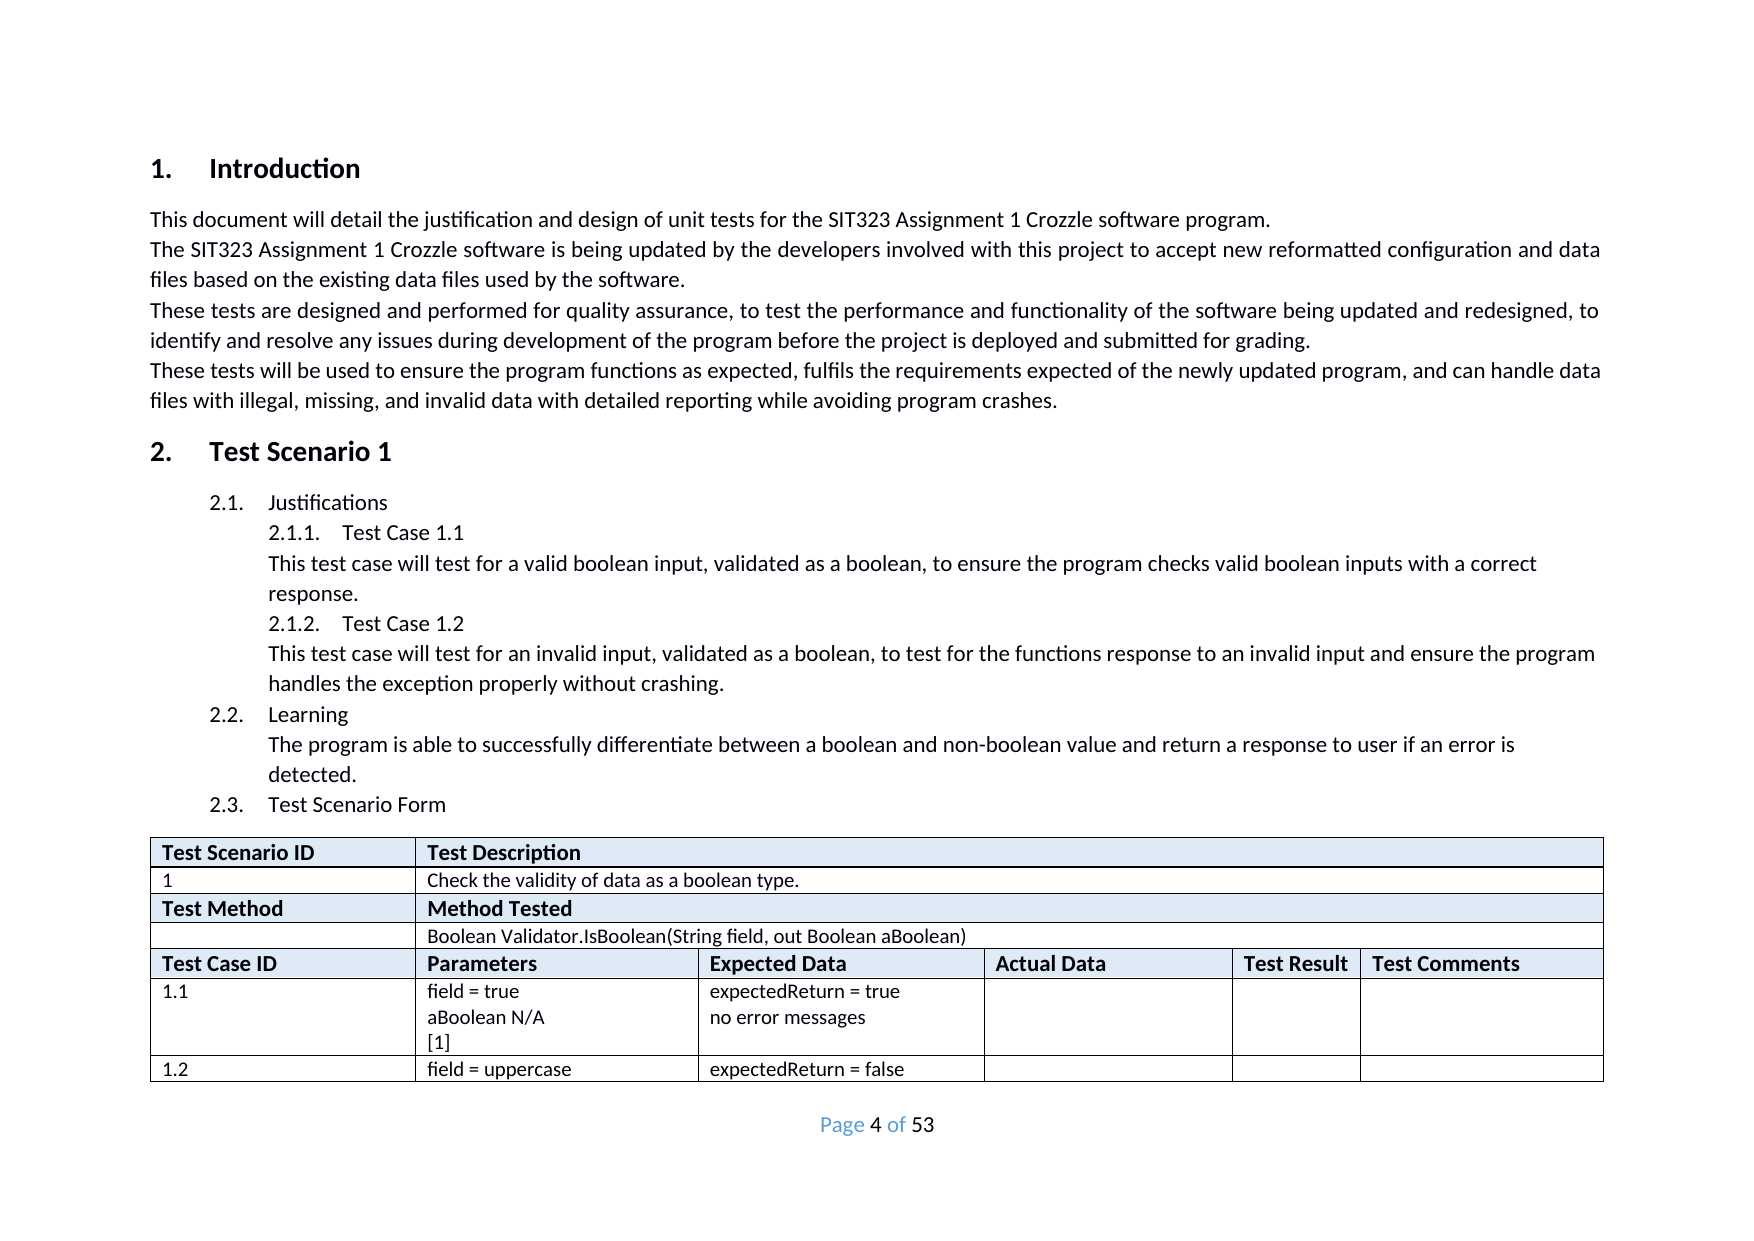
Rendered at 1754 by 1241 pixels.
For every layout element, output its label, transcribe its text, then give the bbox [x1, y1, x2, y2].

table_cell Parameters [416, 949, 698, 977]
list The SIT323 Assignment 1 Crozzle software is being updated by the developers involved with this project to accept new reformatted configuration and data files based on the existing data files used by the software. [150, 235, 1604, 293]
table_cell [151, 923, 415, 948]
subtitle Test Scenario 1 [150, 433, 1604, 469]
table_cell Test Case ID [151, 949, 415, 977]
table_header Test Description [416, 838, 1603, 866]
list Test Case 1.1 [268, 518, 1604, 547]
list This test case will test for a valid boolean input, validated as a boolean, to ensure the program checks valid boolean inputs with a correct response. [268, 549, 1604, 607]
table_cell expectedReturn = true no error messages [699, 979, 984, 1055]
list This test case will test for an invalid input, validated as a boolean, to test for the functions response to an invalid input and ensure the program handles the exception properly without crashing. [268, 639, 1604, 698]
table_cell expectedReturn = false error message = [3] [699, 1056, 984, 1081]
table_cell field = true aBoolean N/A [1] [416, 979, 698, 1055]
list The program is able to successfully differentiate between a boolean and non-boolean value and return a response to user if an error is detected. [268, 730, 1604, 788]
table_cell field = uppercase aBoolean N/A [2] [416, 1056, 698, 1081]
table_cell Actual Data [985, 949, 1232, 977]
table_cell Check the validity of data as a boolean type. [416, 868, 1603, 893]
table_cell [1233, 979, 1360, 1055]
table_cell [1233, 1056, 1360, 1081]
table_cell [985, 979, 1232, 1055]
table_cell Expected Data [699, 949, 984, 977]
list These tests will be used to ensure the program functions as expected, fulfils the requirements expected of the newly updated program, and can handle data files with illegal, missing, and invalid data with detailed reporting while avoiding program crashes. [150, 356, 1604, 414]
list These tests are designed and performed for quality assurance, to test the performance and functionality of the software being updated and redesigned, to identify and resolve any issues during development of the program before the project is deployed and submitted for grading. [150, 296, 1604, 354]
table_cell 1.1 [151, 979, 415, 1055]
table_cell [1361, 979, 1603, 1055]
table_header Test Scenario ID [151, 838, 415, 866]
table_cell 1 [151, 868, 415, 893]
table_cell Test Method [151, 894, 415, 922]
table_cell 1.2 [151, 1056, 415, 1081]
subtitle Introduction [150, 150, 1604, 186]
table_cell Boolean Validator.IsBoolean(String field, out Boolean aBoolean) [416, 923, 1603, 948]
list Test Scenario Form [209, 790, 1604, 818]
table_cell [985, 1056, 1232, 1081]
table_cell Method Tested [416, 894, 1603, 922]
list Test Case 1.2 [268, 609, 1604, 637]
table_cell Test Comments [1361, 949, 1603, 977]
list Learning [209, 700, 1604, 728]
list This document will detail the justification and design of unit tests for the SIT323 Assignment 1 Crozzle software program. [150, 205, 1604, 233]
list Justifications [209, 488, 1604, 516]
table_cell Test Result [1233, 949, 1360, 977]
table_cell [1361, 1056, 1603, 1081]
